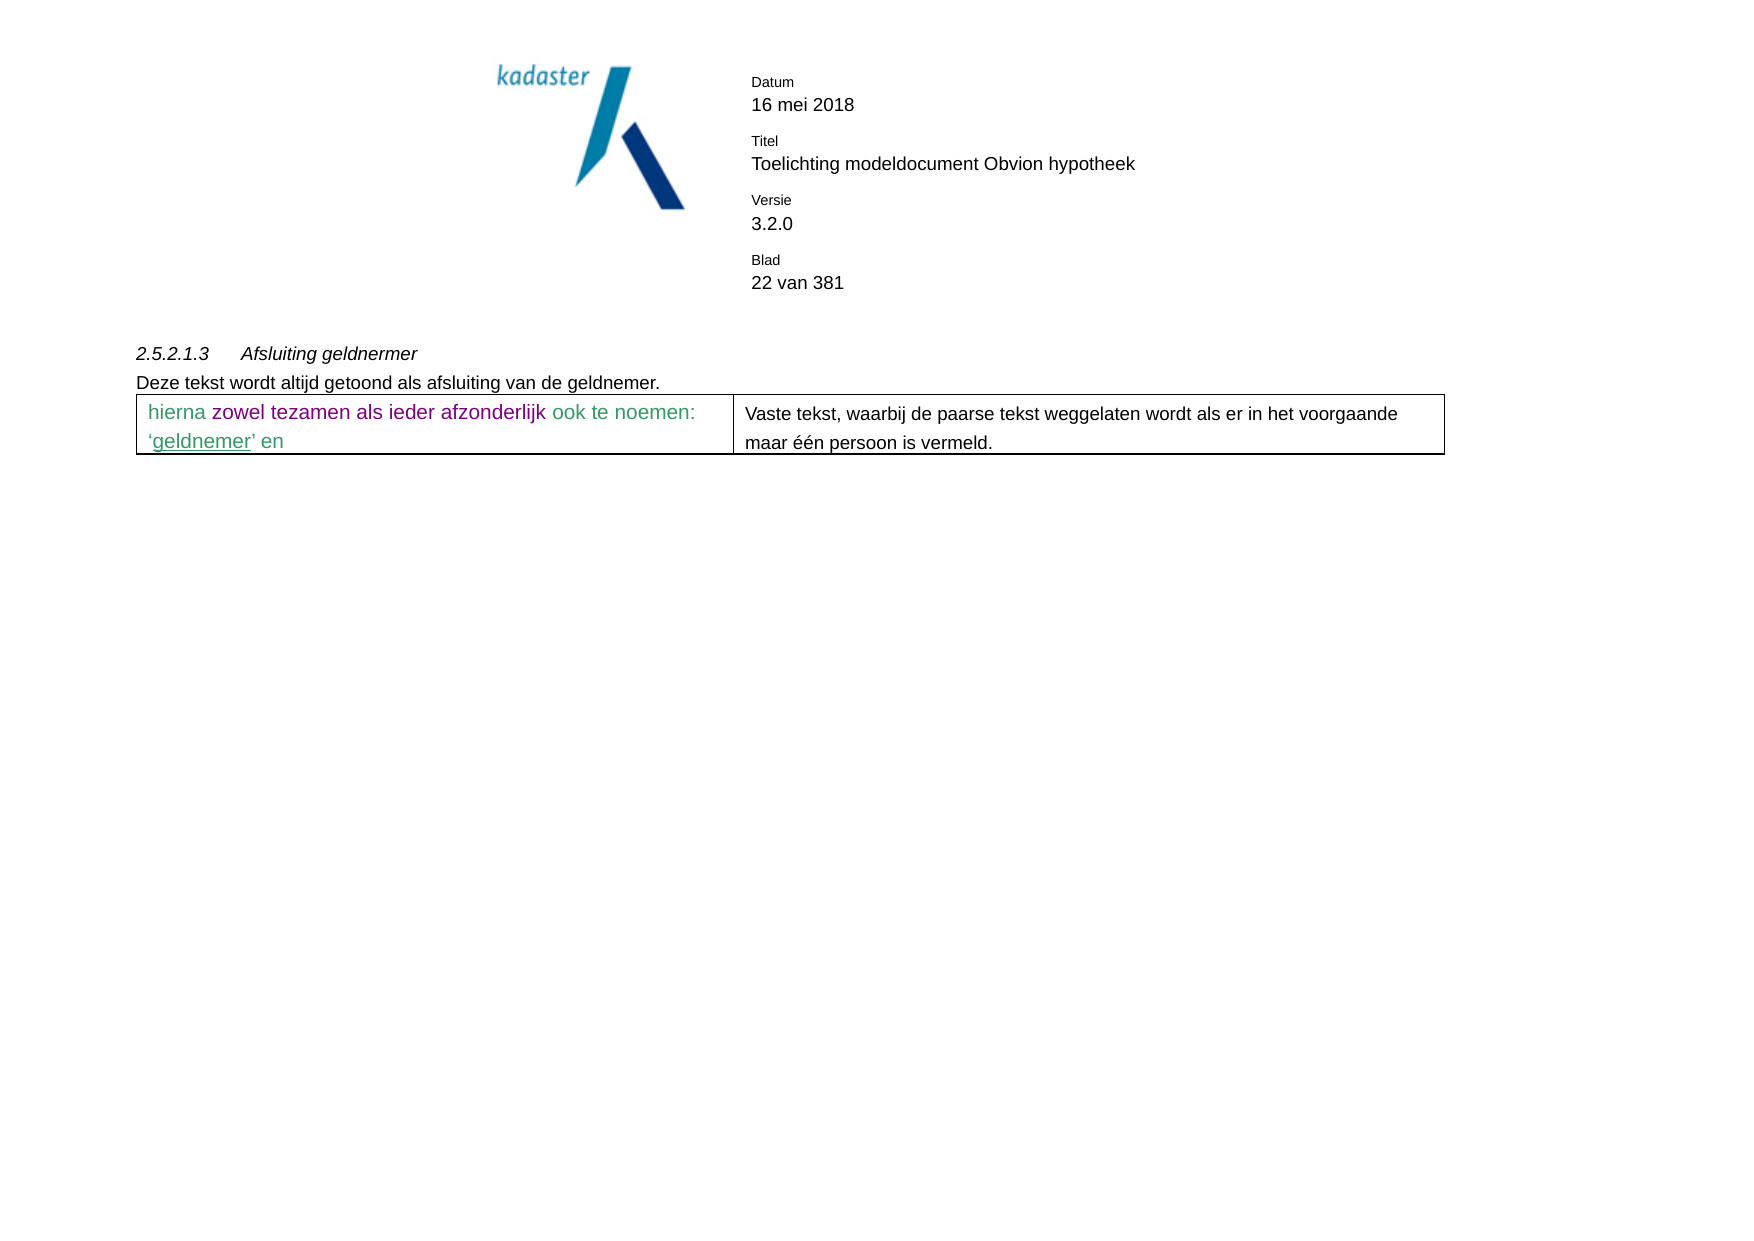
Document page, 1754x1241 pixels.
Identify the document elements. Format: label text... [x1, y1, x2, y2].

table_header Vaste tekst, waarbij de paarse tekst weggelaten wordt als er in het voorgaande maar één persoon is vermeld. [734, 395, 1444, 453]
text Deze tekst wordt altijd getoond als afsluiting van de geldnemer. [136, 364, 1444, 393]
picture [480, 42, 699, 226]
subtitle Afsluiting geldnermer [136, 335, 1444, 364]
table_header hierna zowel tezamen als ieder afzonderlijk ook te noemen: ‘geldnemer’ en [137, 395, 733, 453]
